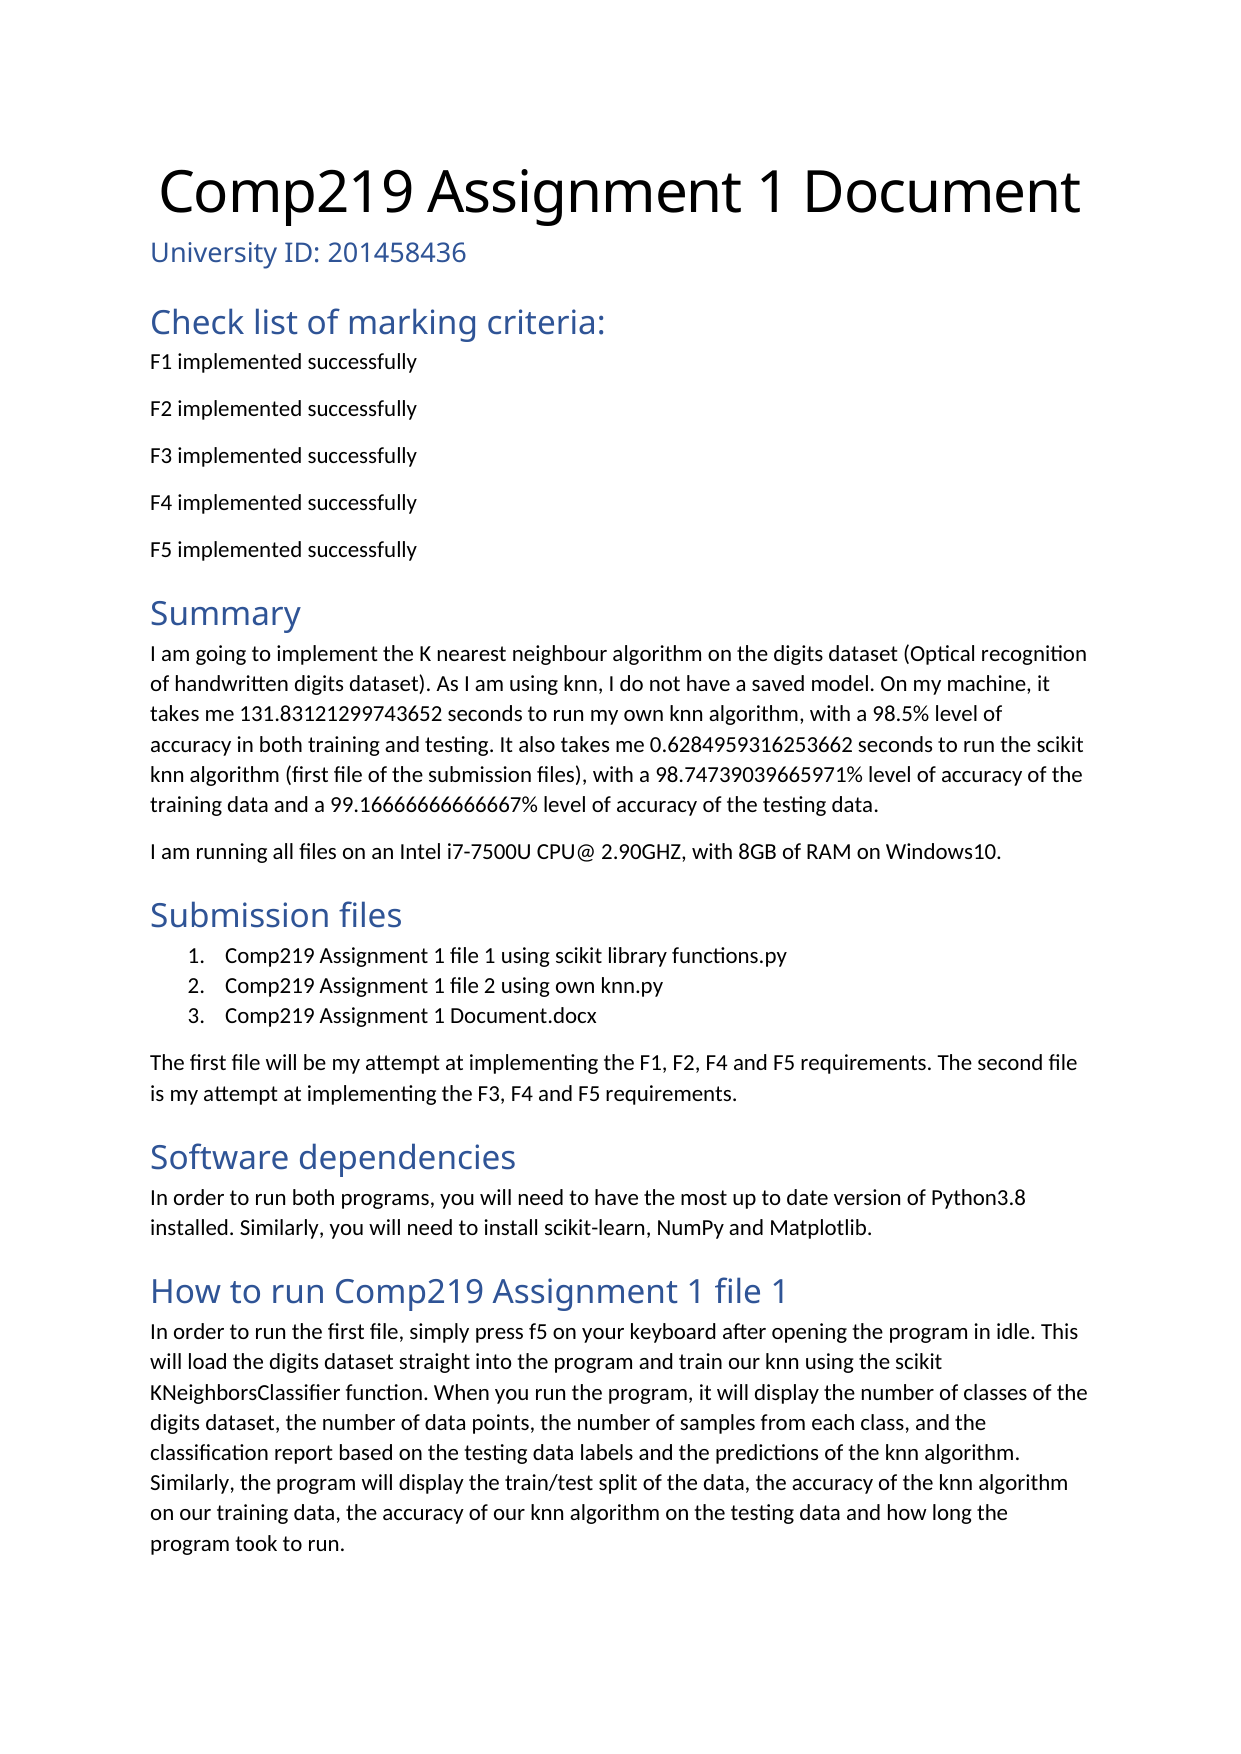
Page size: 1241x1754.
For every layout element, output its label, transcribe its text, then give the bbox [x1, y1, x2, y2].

list Comp219 Assignment 1 Document.docx [187, 1002, 1090, 1029]
text I am going to implement the K nearest neighbour algorithm on the digits dataset (Optical recognition of handwritten digits dataset). As I am using knn, I do not have a saved model. On my machine, it takes me 131.83121299743652 seconds to run my own knn algorithm, with a 98.5% level of accuracy in both training and testing. It also takes me 0.6284959316253662 seconds to run the scikit knn algorithm (first file of the submission files), with a 98.74739039665971% level of accuracy of the training data and a 99.16666666666667% level of accuracy of the testing data. [150, 639, 1090, 818]
subtitle Check list of marking criteria: [150, 298, 1090, 344]
subtitle Submission files [150, 892, 1090, 938]
text In order to run both programs, you will need to have the most up to date version of Python3.8 installed. Similarly, you will need to install scikit-learn, NumPy and Matplotlib. [150, 1183, 1090, 1241]
text I am running all files on an Intel i7-7500U CPU@ 2.90GHZ, with 8GB of RAM on Windows10. [150, 837, 1090, 865]
subtitle University ID: 201458436 [150, 234, 1090, 271]
subtitle Software dependencies [150, 1134, 1090, 1179]
text F1 implemented successfully [150, 347, 1090, 375]
text F4 implemented successfully [150, 488, 1090, 516]
title Comp219 Assignment 1 Document [150, 150, 1090, 229]
text The first file will be my attempt at implementing the F1, F2, F4 and F5 requirements. The second file is my attempt at implementing the F3, F4 and F5 requirements. [150, 1048, 1090, 1107]
subtitle How to run Comp219 Assignment 1 file 1 [150, 1268, 1090, 1314]
subtitle Summary [150, 590, 1090, 636]
list Comp219 Assignment 1 file 2 using own knn.py [187, 971, 1090, 999]
text F2 implemented successfully [150, 394, 1090, 422]
text F5 implemented successfully [150, 535, 1090, 563]
list Comp219 Assignment 1 file 1 using scikit library functions.py [187, 941, 1090, 969]
text In order to run the first file, simply press f5 on your keyboard after opening the program in idle. This will load the digits dataset straight into the program and train our knn using the scikit KNeighborsClassifier function. When you run the program, it will display the number of classes of the digits dataset, the number of data points, the number of samples from each class, and the classification report based on the testing data labels and the predictions of the knn algorithm. Similarly, the program will display the train/test split of the data, the accuracy of the knn algorithm on our training data, the accuracy of our knn algorithm on the testing data and how long the program took to run. [150, 1317, 1090, 1557]
text F3 implemented successfully [150, 441, 1090, 469]
